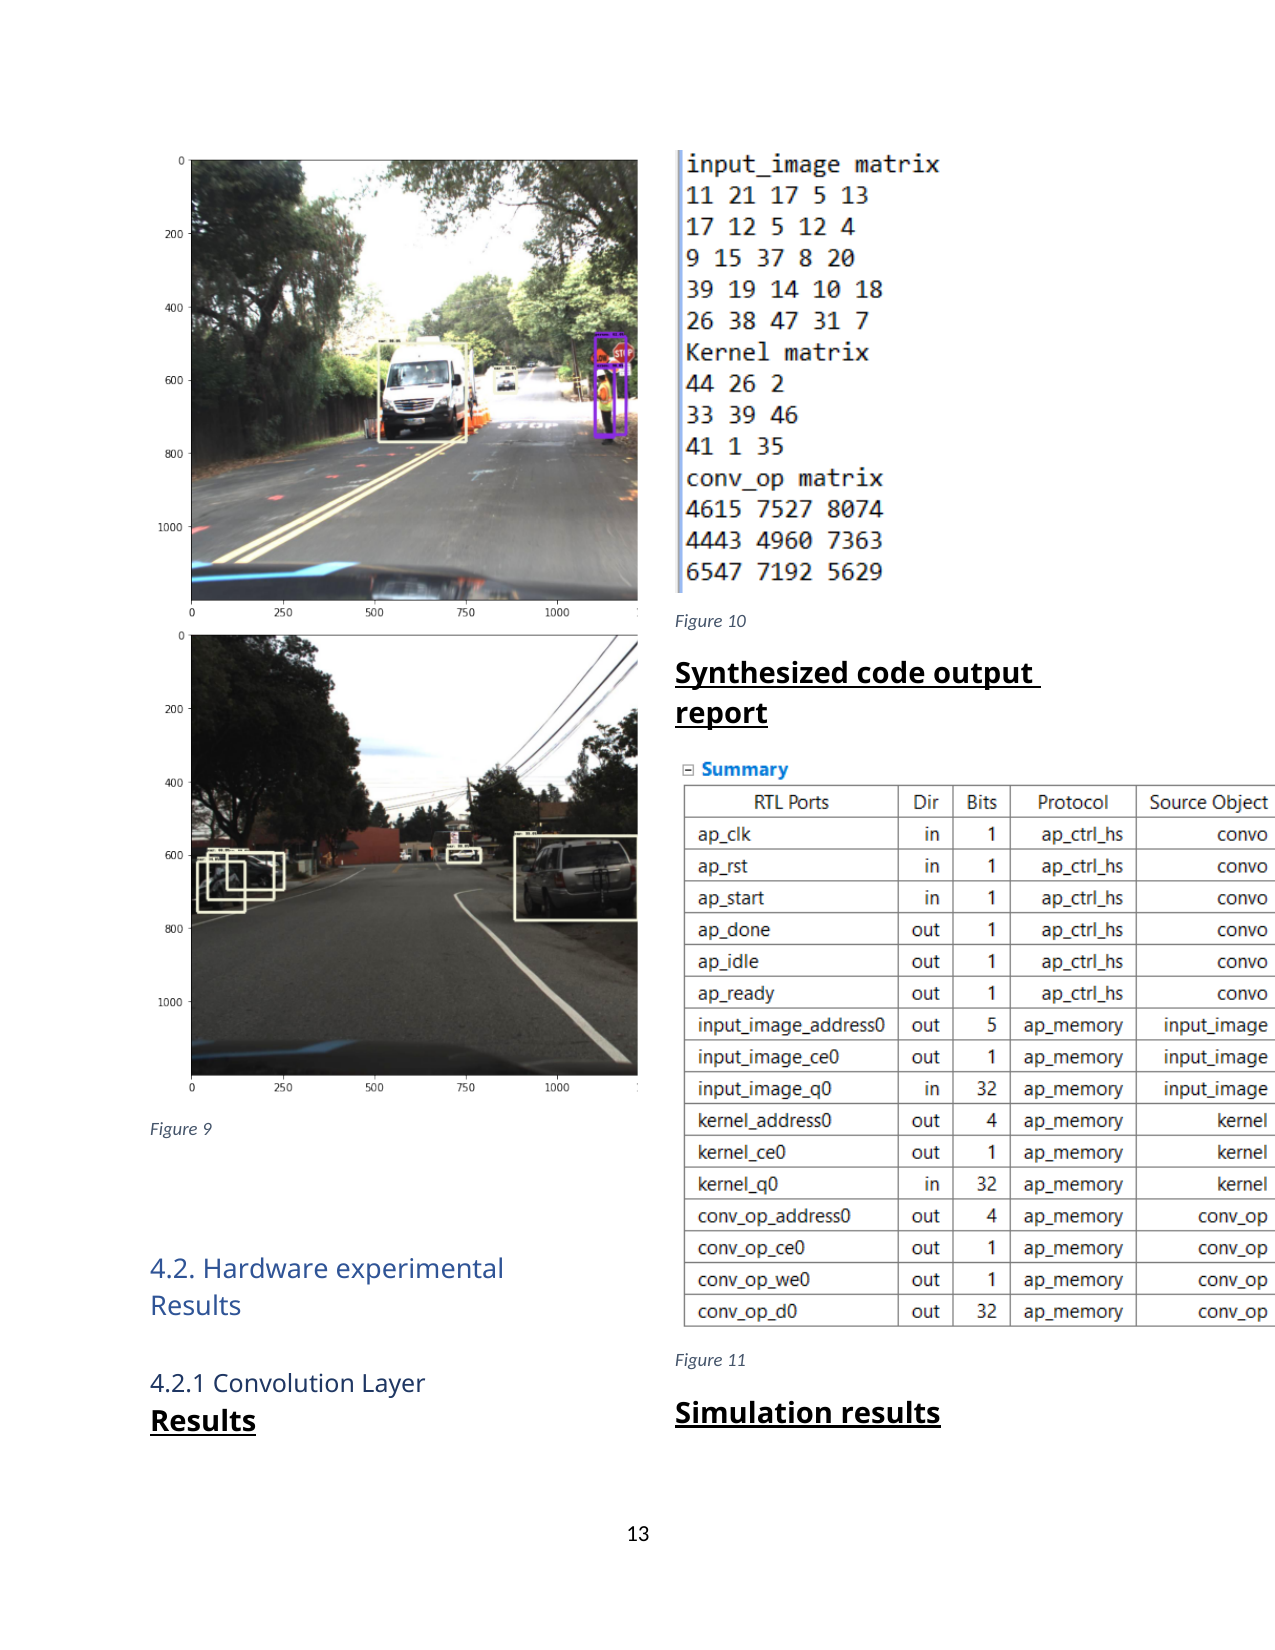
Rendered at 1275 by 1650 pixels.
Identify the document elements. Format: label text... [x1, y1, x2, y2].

subtitle 4.2.1 Convolution Layer [150, 1366, 600, 1400]
text Synthesized code output report [675, 653, 1125, 732]
picture [675, 748, 1275, 1332]
picture [675, 150, 1100, 593]
text Simulation results [675, 1392, 1125, 1432]
picture [150, 150, 638, 1100]
text Results [150, 1400, 600, 1440]
subtitle 4.2. Hardware experimental Results [150, 1250, 600, 1323]
